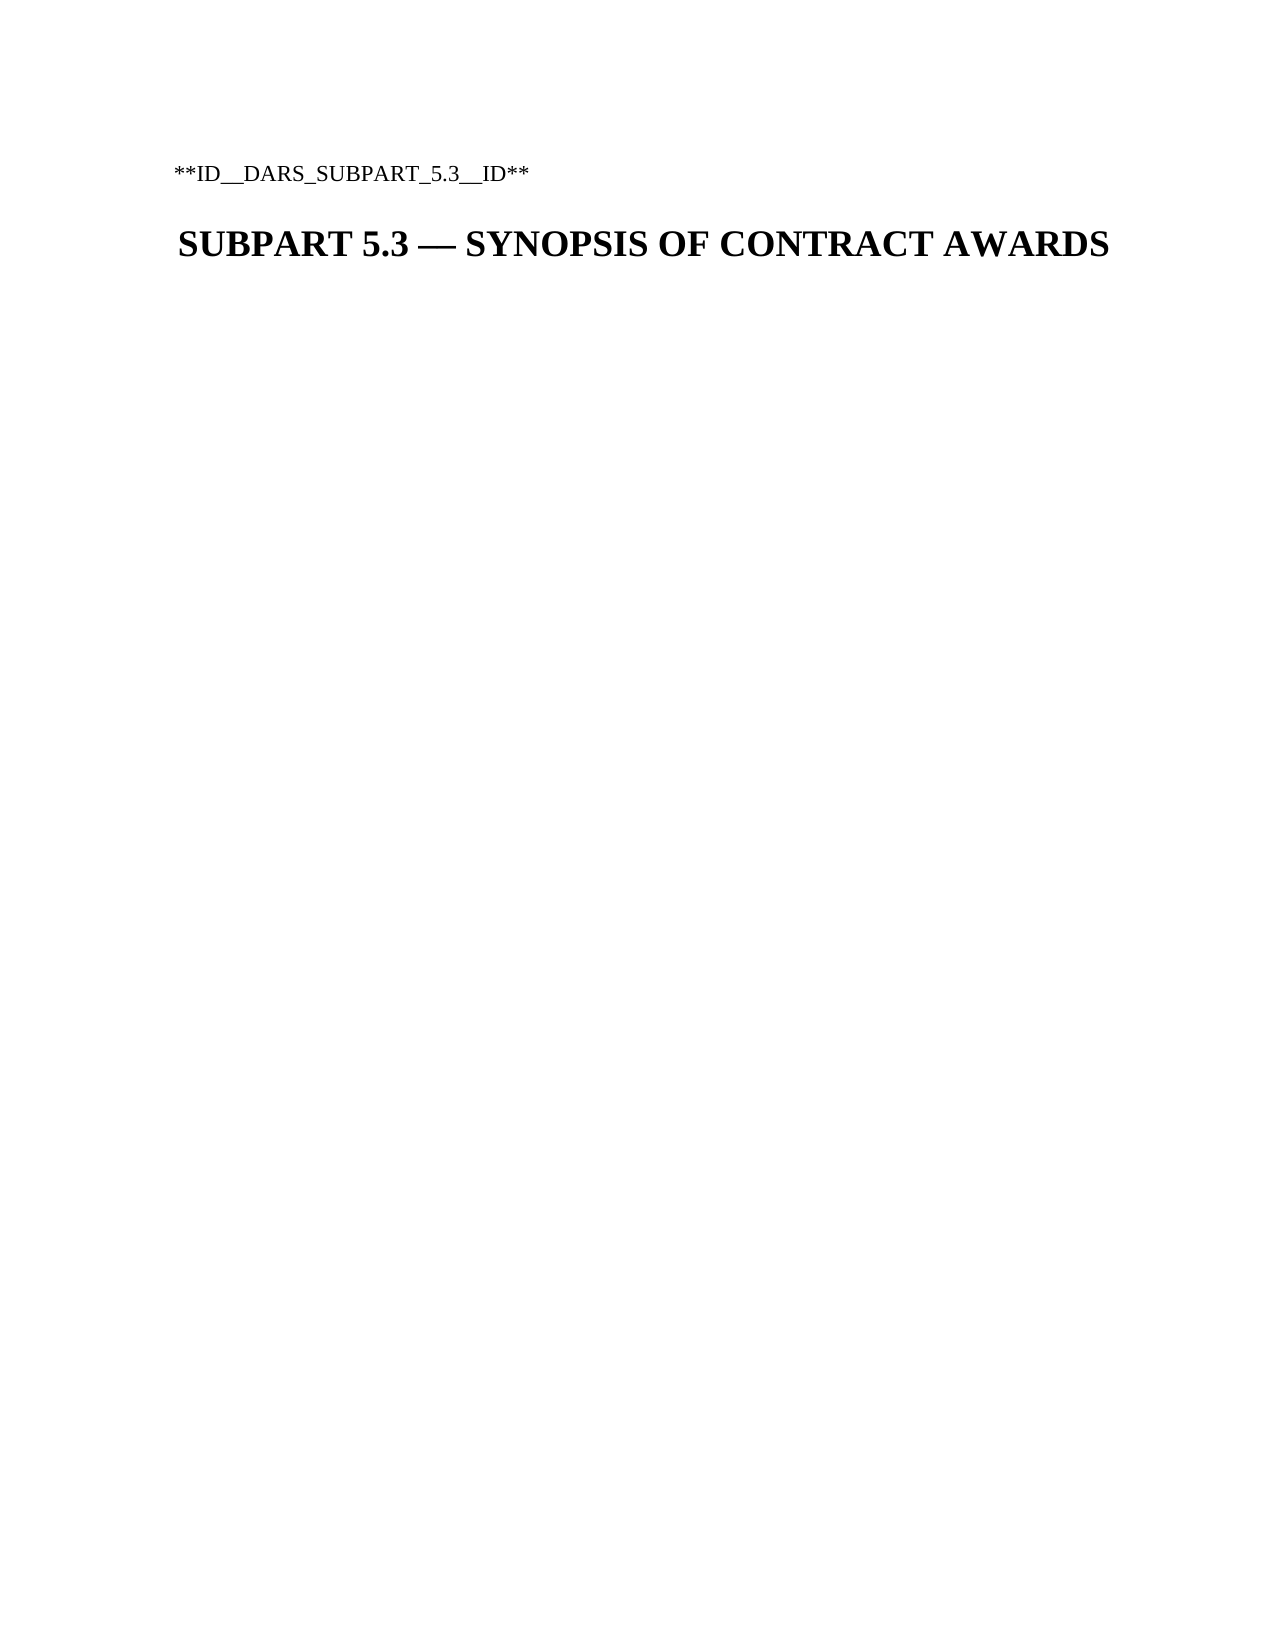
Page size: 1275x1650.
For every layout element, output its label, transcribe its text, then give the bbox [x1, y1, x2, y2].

subtitle SUBPART 5.3 –– SYNOPSIS OF CONTRACT AWARDS [162, 222, 1125, 265]
text **ID__DARS_SUBPART_5.3__ID** [163, 150, 1135, 197]
